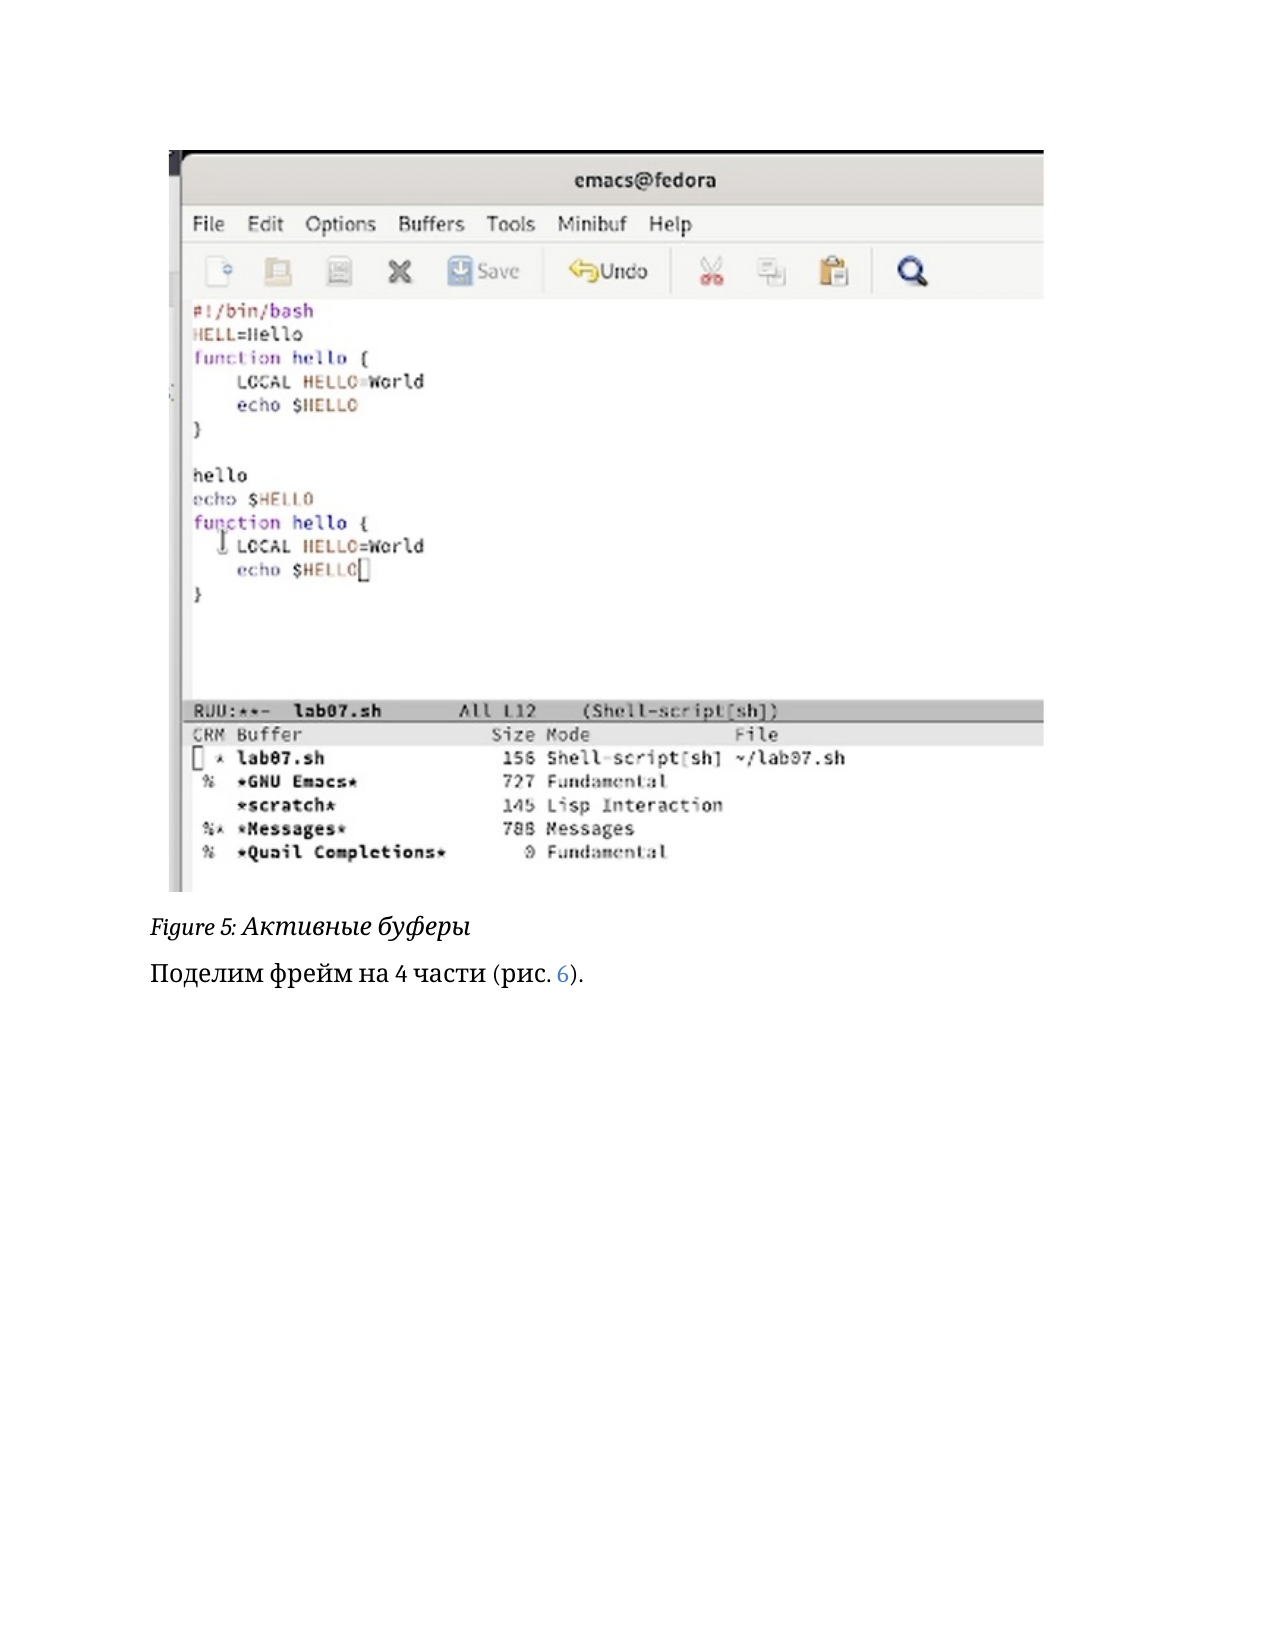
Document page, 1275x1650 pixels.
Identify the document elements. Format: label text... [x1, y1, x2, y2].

text Figure 5: Активные буферы [150, 913, 1125, 941]
text Поделим фрейм на 4 части (рис. 6). [150, 960, 1125, 989]
picture [168, 150, 1044, 892]
